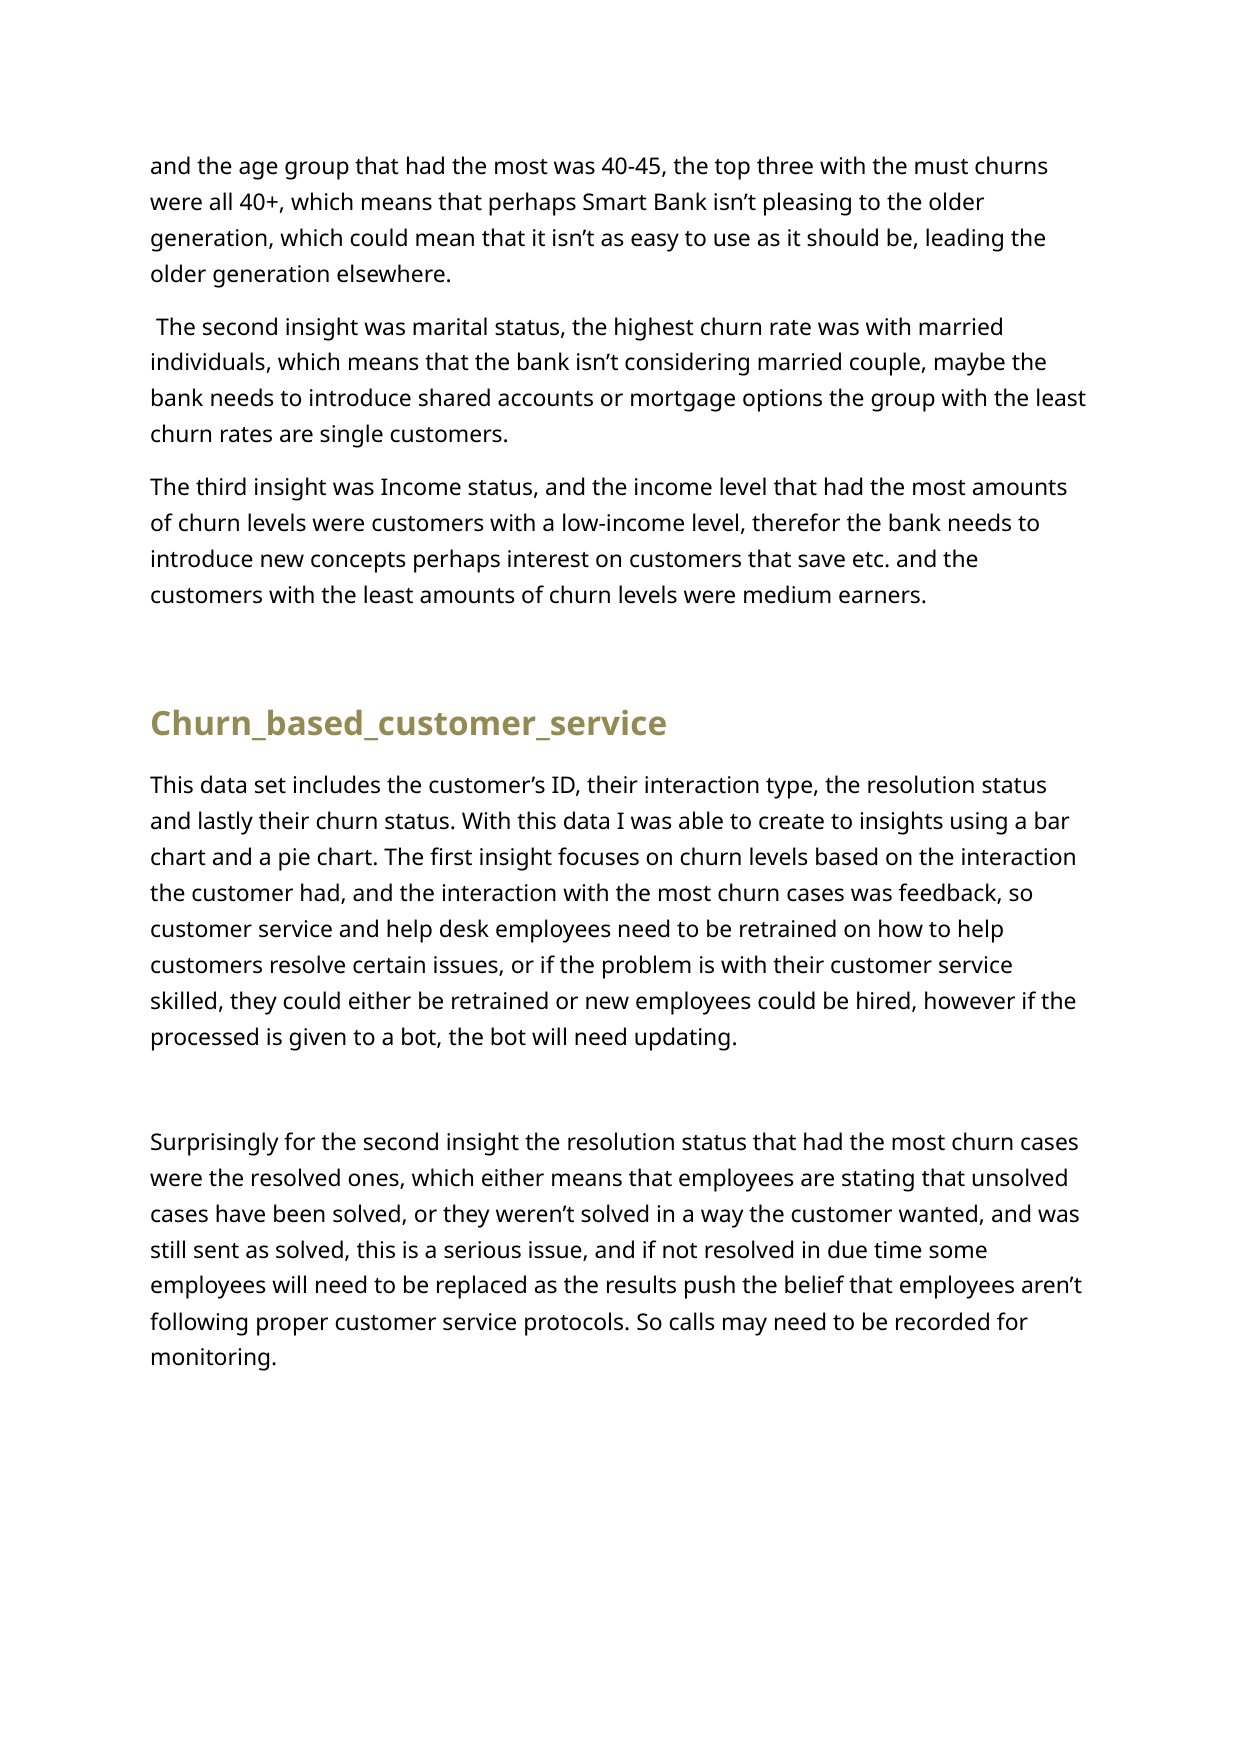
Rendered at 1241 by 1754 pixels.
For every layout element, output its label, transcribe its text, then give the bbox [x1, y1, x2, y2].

text Surprisingly for the second insight the resolution status that had the most churn cases were the resolved ones, which either means that employees are stating that unsolved cases have been solved, or they weren’t solved in a way the customer wanted, and was still sent as solved, this is a serious issue, and if not resolved in due time some employees will need to be replaced as the results push the belief that employees aren’t following proper customer service protocols. So calls may need to be recorded for monitoring. [150, 1126, 1090, 1373]
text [150, 150, 1090, 289]
text The third insight was Income status, and the income level that had the most amounts of churn levels were customers with a low-income level, therefor the bank needs to introduce new concepts perhaps interest on customers that save etc. and the customers with the least amounts of churn levels were medium earners. [150, 471, 1090, 610]
text The second insight was marital status, the highest churn rate was with married individuals, which means that the bank isn’t considering married couple, maybe the bank needs to introduce shared accounts or mortgage options the group with the least churn rates are single customers. [150, 310, 1090, 449]
text This data set includes the customer’s ID, their interaction type, the resolution status and lastly their churn status. With this data I was able to create to insights using a bar chart and a pie chart. The first insight focuses on churn levels based on the interaction the customer had, and the interaction with the most churn cases was feedback, so customer service and help desk employees need to be retrained on how to help customers resolve certain issues, or if the problem is with their customer service skilled, they could either be retrained or new employees could be hired, however if the processed is given to a bot, the bot will need updating. [150, 769, 1090, 1052]
text Churn_based_customer_service [150, 700, 1090, 746]
